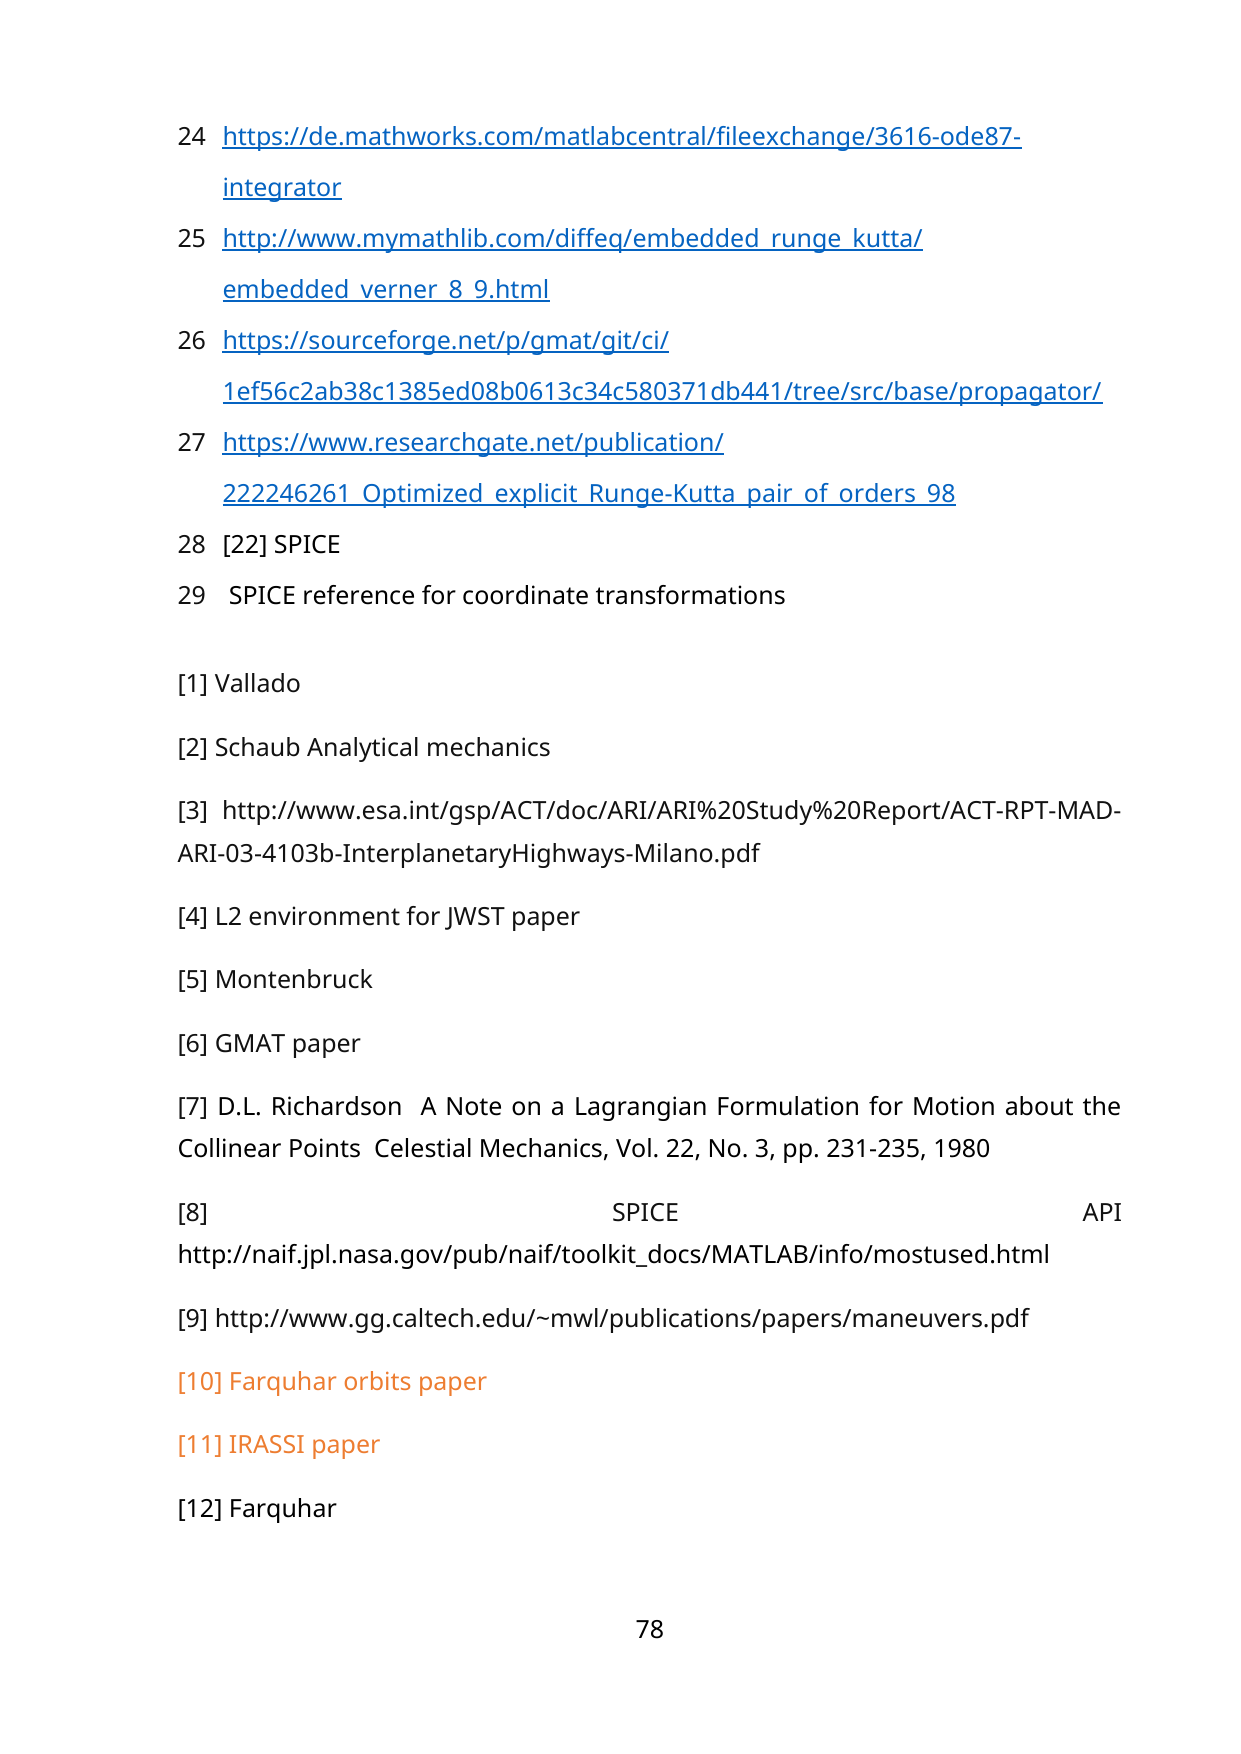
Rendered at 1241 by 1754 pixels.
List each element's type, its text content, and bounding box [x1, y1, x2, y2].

text [2] Schaub Analytical mechanics [177, 729, 1122, 763]
text [3] http://www.esa.int/gsp/ACT/doc/ARI/ARI%20Study%20Report/ACT-RPT-MAD-ARI-03-4103b-InterplanetaryHighways-Milano.pdf [177, 793, 1122, 869]
text [7] D.L. Richardson A Note on a Lagrangian Formulation for Motion about the Collinear Points Celestial Mechanics, Vol. 22, No. 3, pp. 231-235, 1980 [177, 1088, 1122, 1165]
text [11] IRASSI paper [177, 1427, 1122, 1461]
list http://www.mymathlib.com/diffeq/embedded_runge_kutta/embedded_verner_8_9.html [177, 220, 1122, 305]
list SPICE reference for coordinate transformations [177, 577, 1122, 612]
text [5] Montenbruck [177, 962, 1122, 996]
list https://de.mathworks.com/matlabcentral/fileexchange/3616-ode87-integrator [177, 118, 1122, 203]
list [22] SPICE [177, 526, 1122, 561]
text [6] GMAT paper [177, 1025, 1122, 1059]
list https://sourceforge.net/p/gmat/git/ci/1ef56c2ab38c1385ed08b0613c34c580371db441/tree/src/base/propagator/ [177, 322, 1122, 407]
text [1] Vallado [177, 666, 1122, 700]
text [8] SPICE API http://naif.jpl.nasa.gov/pub/naif/toolkit_docs/MATLAB/info/mostused.html [177, 1194, 1122, 1271]
list https://www.researchgate.net/publication/222246261_Optimized_explicit_Runge-Kutta_pair_of_orders_98 [177, 424, 1122, 509]
text [12] Farquhar [177, 1490, 1122, 1524]
text [10] Farquhar orbits paper [177, 1363, 1122, 1398]
text [4] L2 environment for JWST paper [177, 898, 1122, 933]
text [9] http://www.gg.caltech.edu/~mwl/publications/papers/maneuvers.pdf [177, 1300, 1122, 1334]
